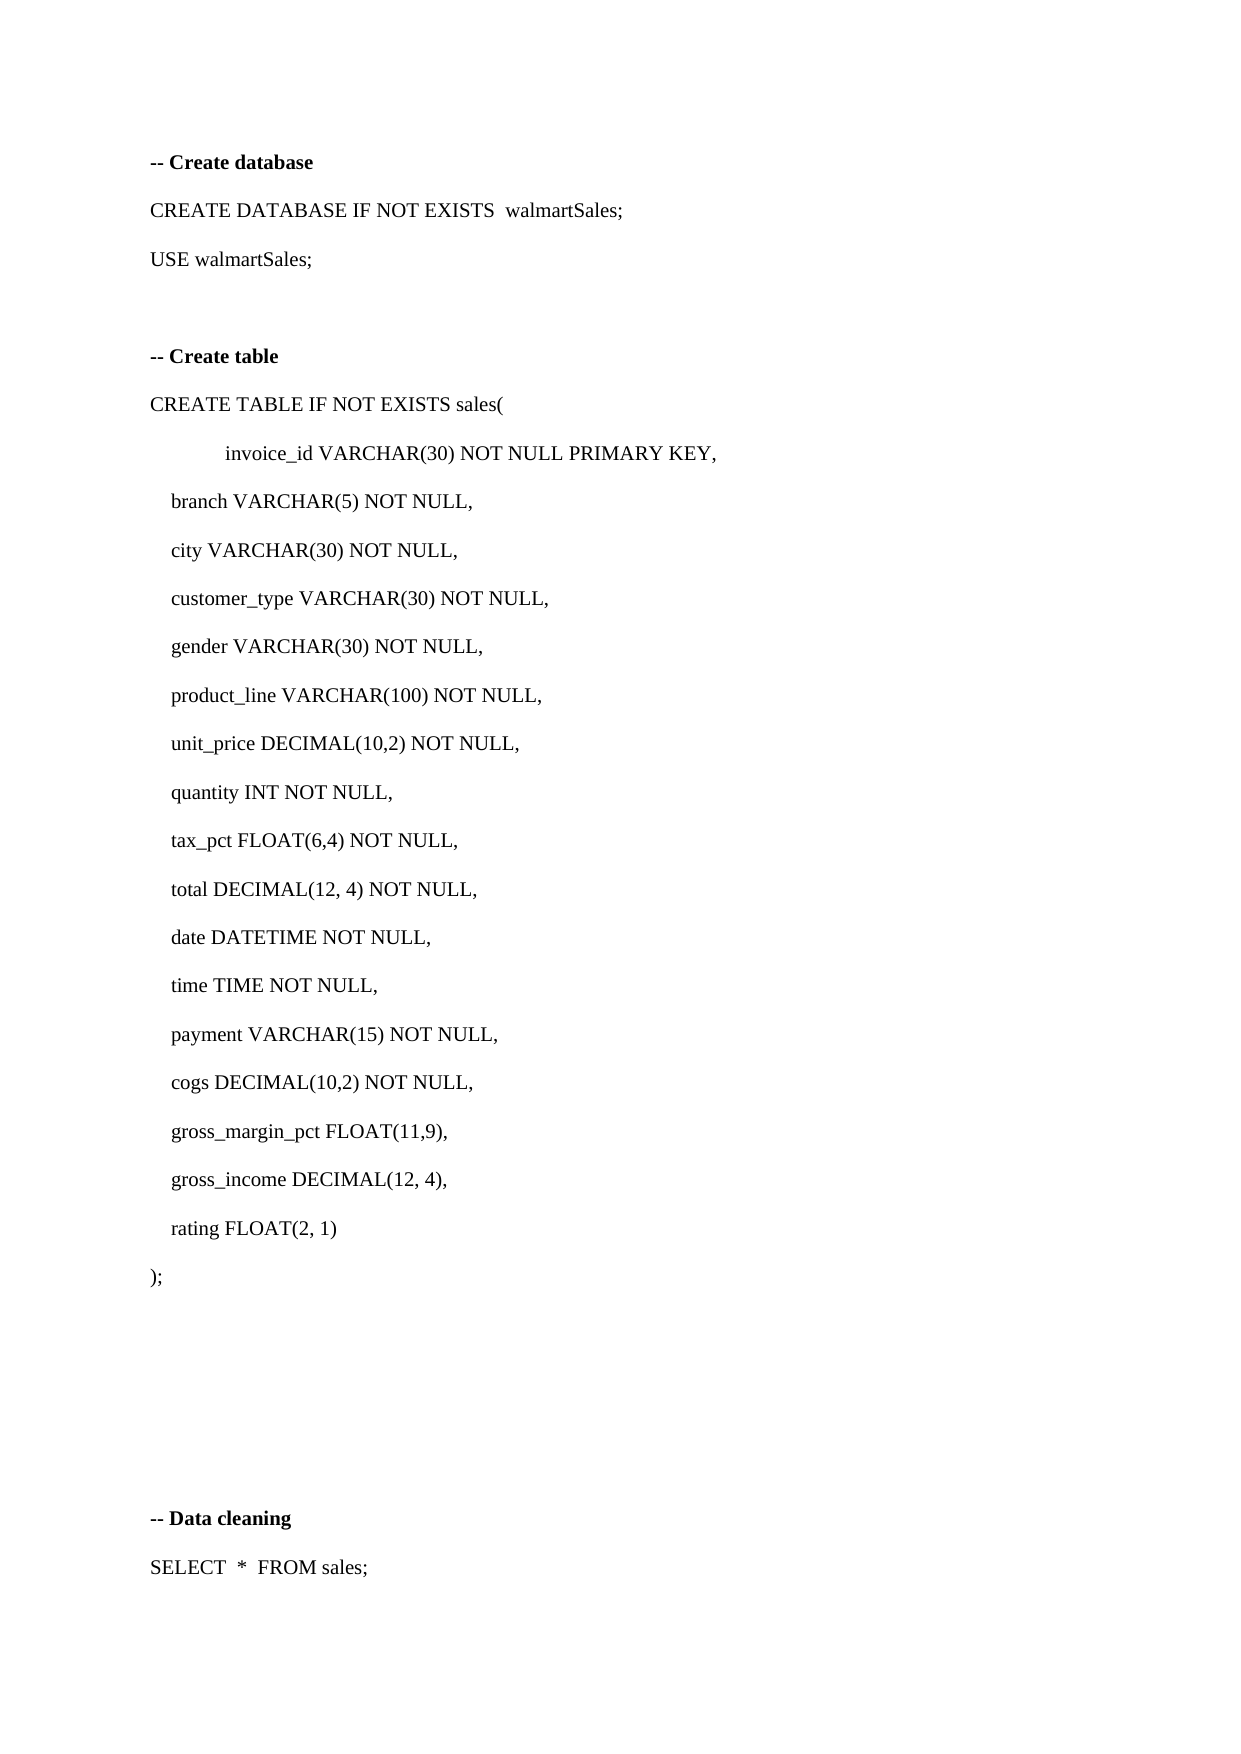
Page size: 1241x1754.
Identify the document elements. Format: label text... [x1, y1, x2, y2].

text city VARCHAR(30) NOT NULL, [150, 537, 1090, 562]
text ); [150, 1264, 1090, 1288]
text cogs DECIMAL(10,2) NOT NULL, [150, 1070, 1090, 1094]
text quantity INT NOT NULL, [150, 780, 1090, 804]
text unit_price DECIMAL(10,2) NOT NULL, [150, 731, 1090, 755]
text customer_type VARCHAR(30) NOT NULL, [150, 586, 1090, 610]
text branch VARCHAR(5) NOT NULL, [150, 489, 1090, 513]
text CREATE DATABASE IF NOT EXISTS walmartSales; [150, 198, 1090, 222]
text -- Create table [150, 344, 1090, 368]
text CREATE TABLE IF NOT EXISTS sales( [150, 392, 1090, 416]
text rating FLOAT(2, 1) [150, 1216, 1090, 1240]
text payment VARCHAR(15) NOT NULL, [150, 1022, 1090, 1046]
text USE walmartSales; [150, 247, 1090, 271]
text invoice_id VARCHAR(30) NOT NULL PRIMARY KEY, [150, 441, 1090, 465]
text gross_margin_pct FLOAT(11,9), [150, 1119, 1090, 1143]
text SELECT * FROM sales; [150, 1555, 1090, 1579]
text -- Data cleaning [150, 1506, 1090, 1530]
text tax_pct FLOAT(6,4) NOT NULL, [150, 828, 1090, 852]
text product_line VARCHAR(100) NOT NULL, [150, 683, 1090, 707]
text -- Create database [150, 150, 1090, 174]
text gender VARCHAR(30) NOT NULL, [150, 634, 1090, 658]
text gross_income DECIMAL(12, 4), [150, 1167, 1090, 1191]
text time TIME NOT NULL, [150, 973, 1090, 997]
text date DATETIME NOT NULL, [150, 925, 1090, 949]
text total DECIMAL(12, 4) NOT NULL, [150, 877, 1090, 901]
